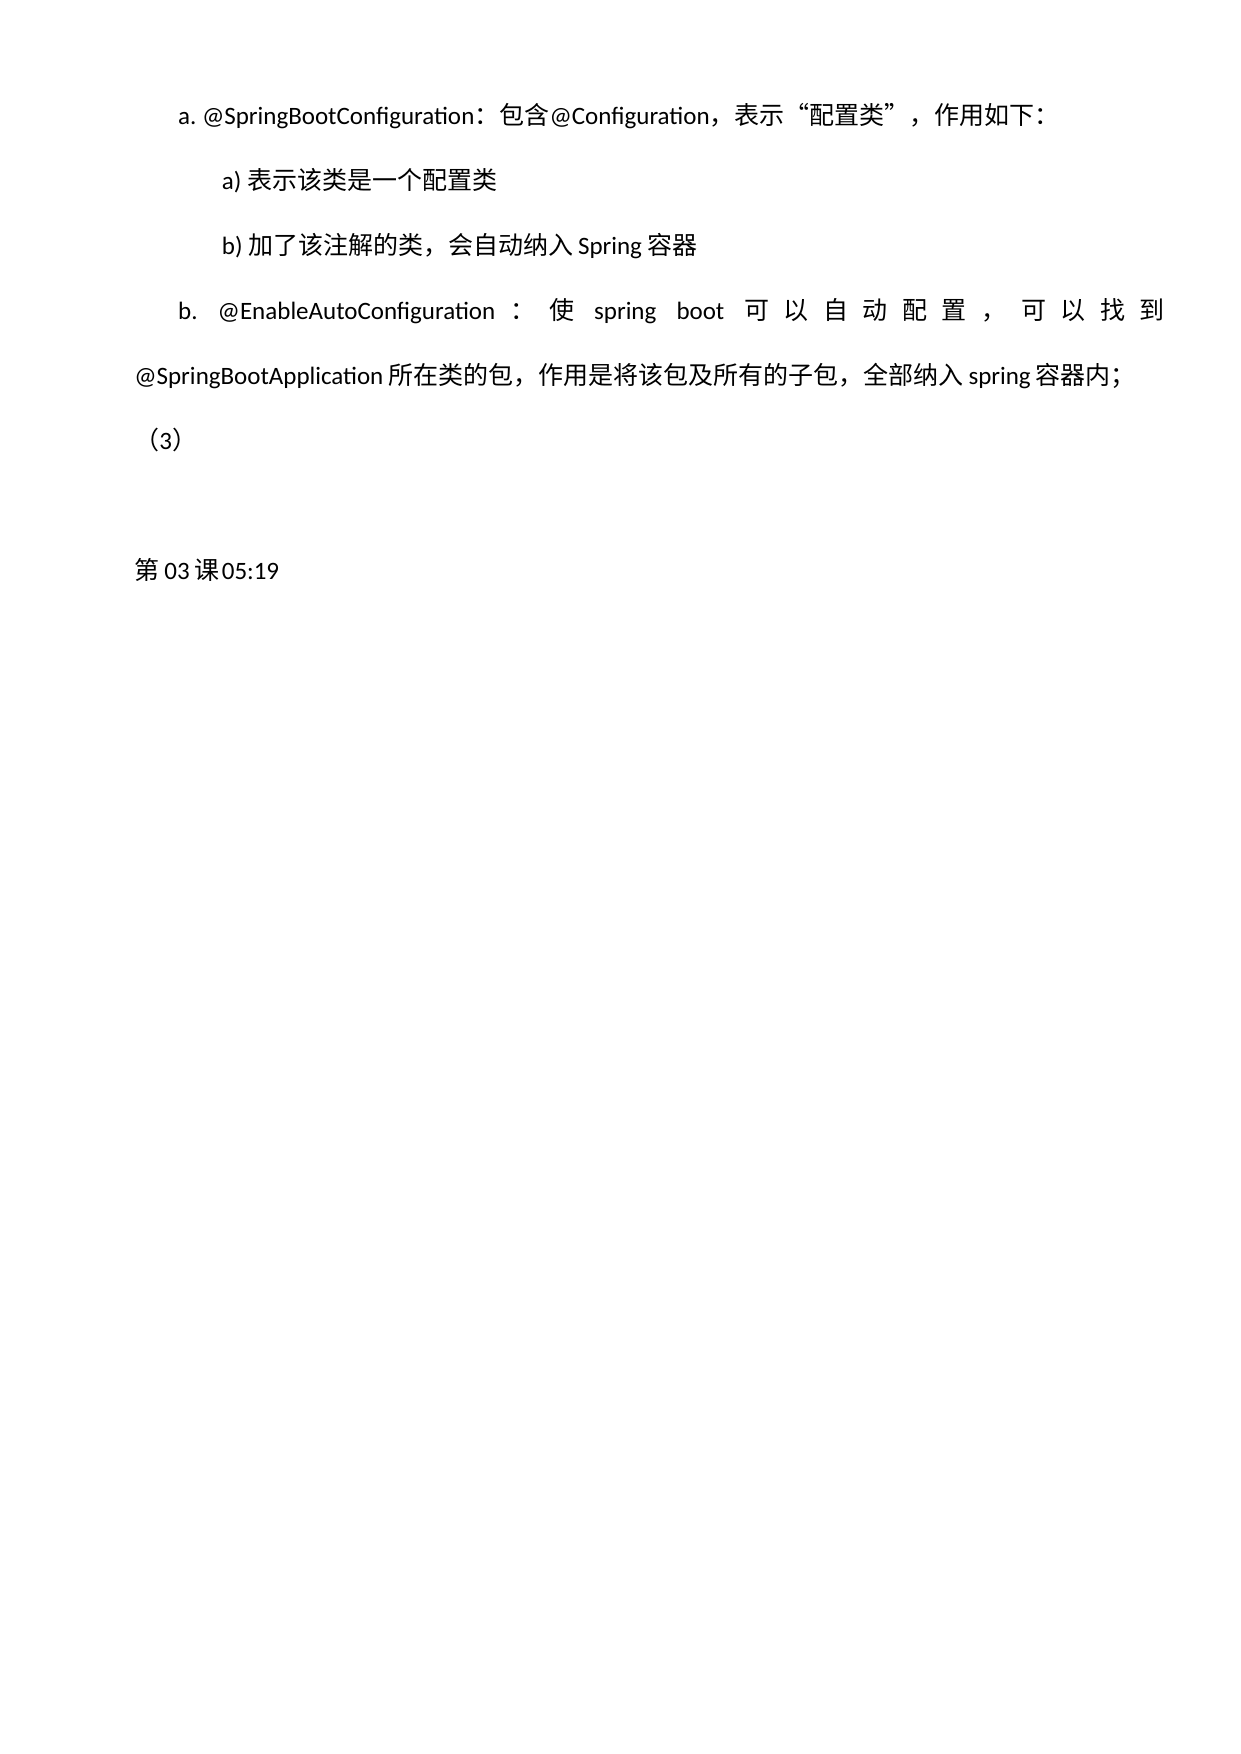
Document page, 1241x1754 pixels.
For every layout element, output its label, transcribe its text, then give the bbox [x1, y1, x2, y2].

text 第03课 05:19 [134, 536, 1165, 601]
text （3） [134, 406, 1165, 471]
text b) 加了该注解的类，会自动纳入Spring容器 [134, 211, 1165, 276]
text b. @EnableAutoConfiguration：使spring boot可以自动配置，可以找到@SpringBootApplication所在类的包，作用是将该包及所有的子包，全部纳入spring容器内； [134, 276, 1165, 406]
text a. @SpringBootConfiguration：包含@Configuration，表示“配置类”，作用如下： [134, 81, 1165, 146]
text a) 表示该类是一个配置类 [134, 146, 1165, 211]
